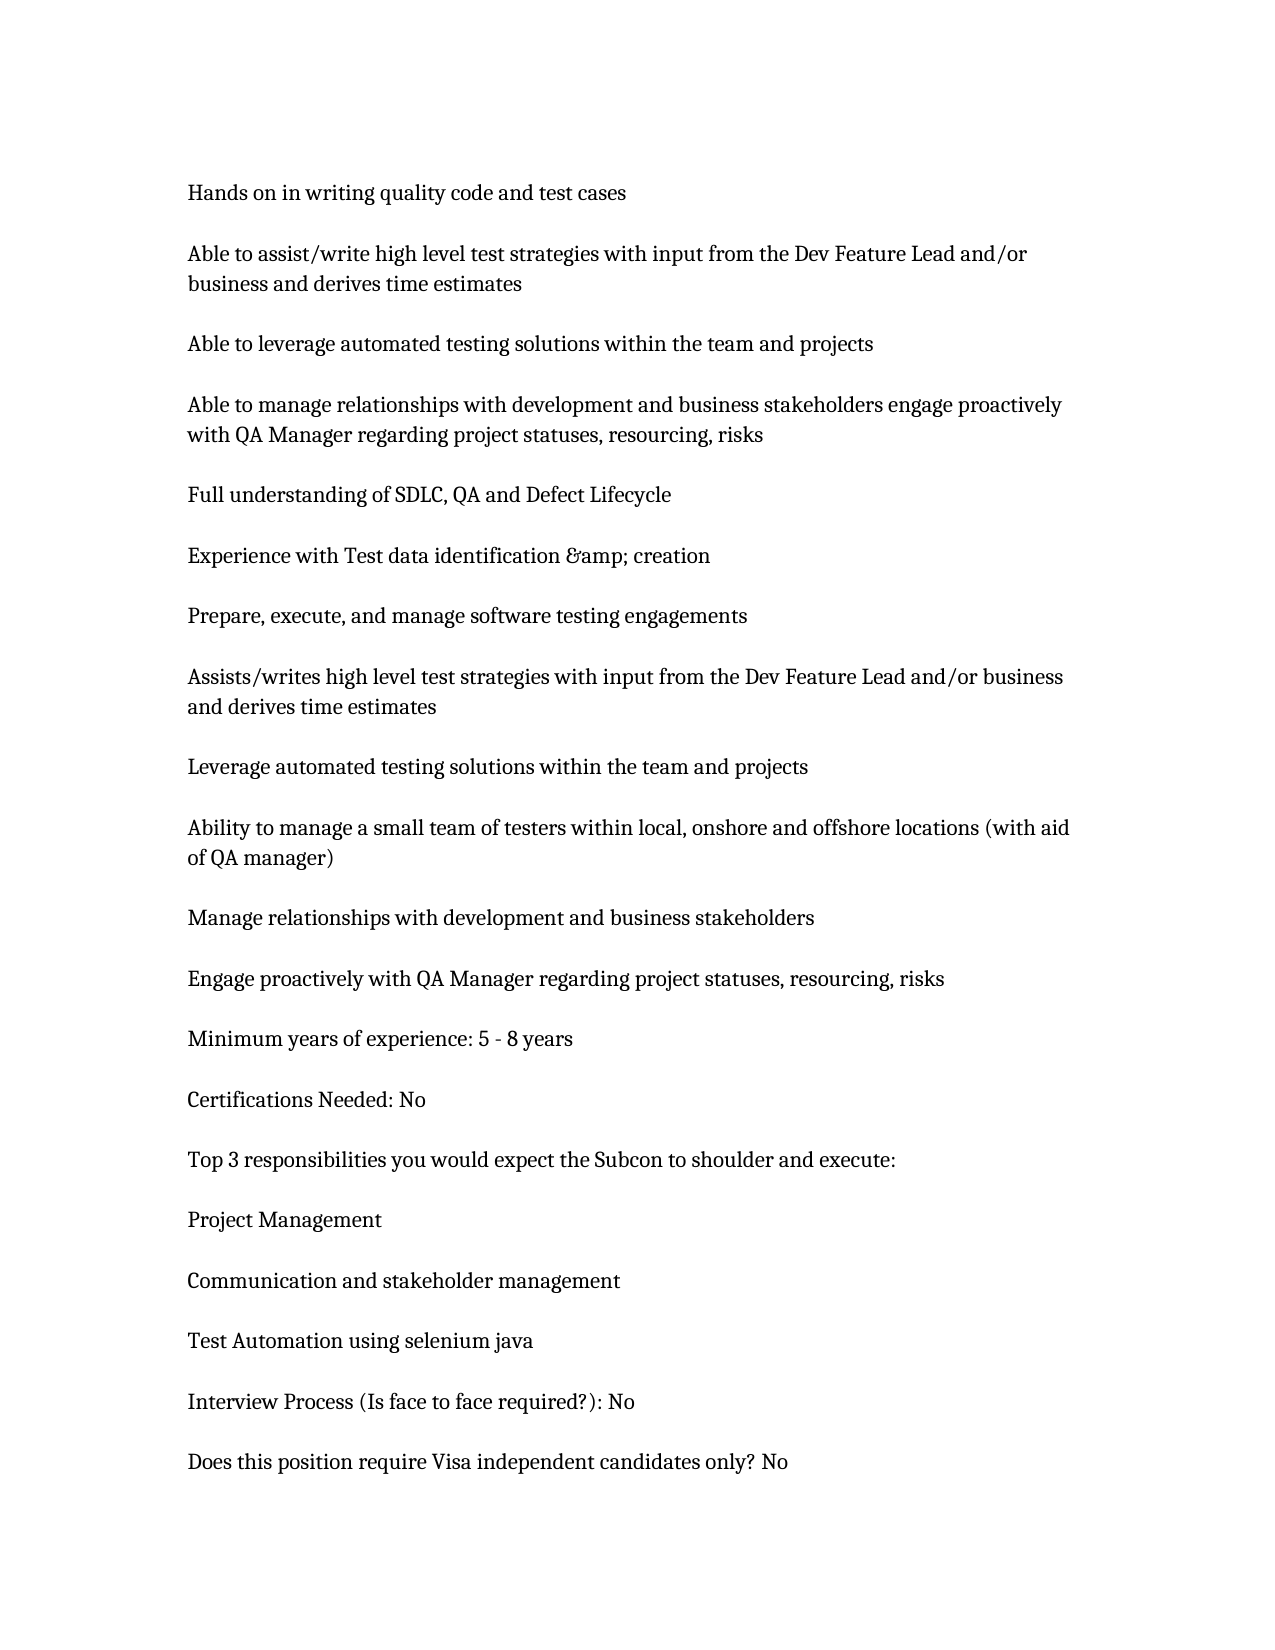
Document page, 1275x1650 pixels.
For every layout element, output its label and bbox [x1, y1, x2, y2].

text [187, 150, 1087, 1475]
